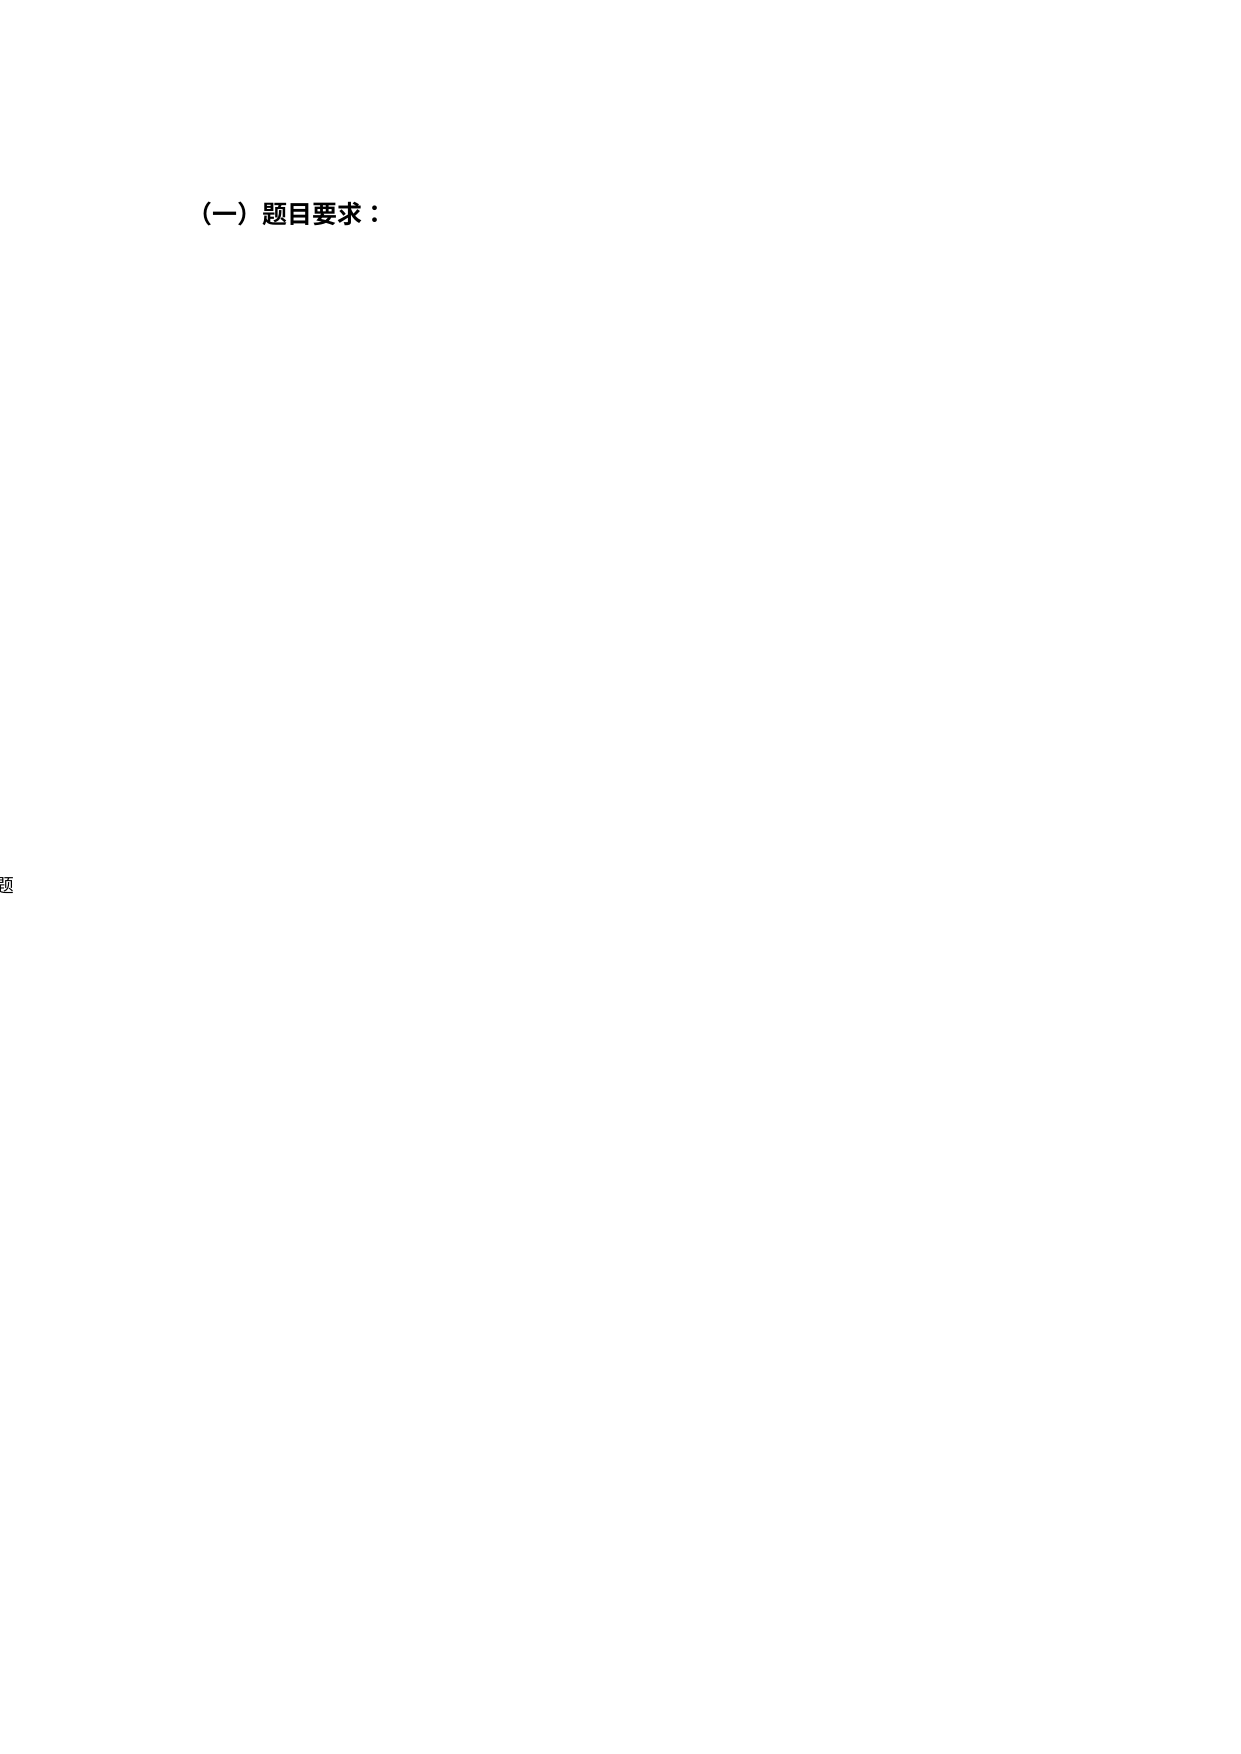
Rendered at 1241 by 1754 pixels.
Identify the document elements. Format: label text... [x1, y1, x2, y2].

list 题目要求： [187, 195, 1053, 231]
